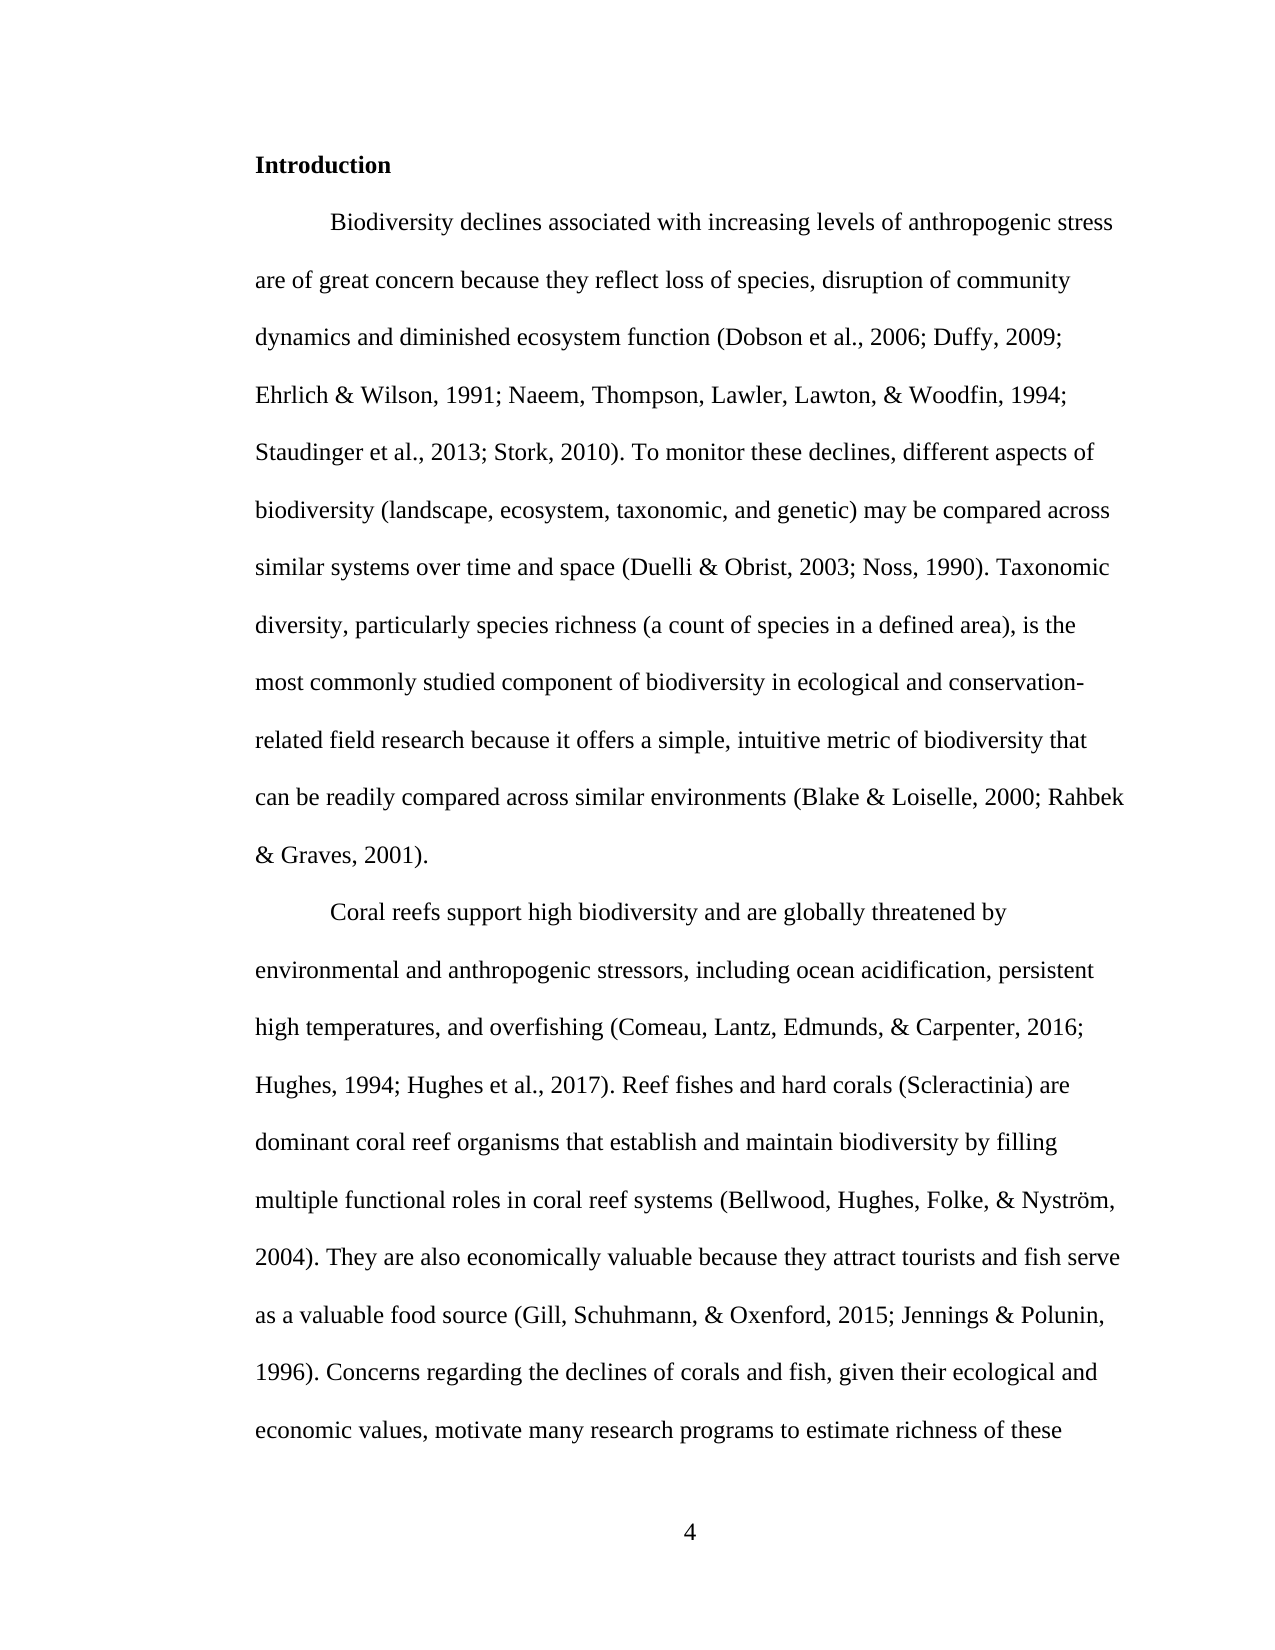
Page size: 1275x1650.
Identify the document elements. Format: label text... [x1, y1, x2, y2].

text Biodiversity declines associated with increasing levels of anthropogenic stress are of great concern because they reflect loss of species, disruption of community dynamics and diminished ecosystem function (Dobson et al., 2006; Duffy, 2009; Ehrlich & Wilson, 1991; Naeem, Thompson, Lawler, Lawton, & Woodfin, 1994; Staudinger et al., 2013; Stork, 2010). To monitor these declines, different aspects of biodiversity (landscape, ecosystem, taxonomic, and genetic) may be compared across similar systems over time and space (Duelli & Obrist, 2003; Noss, 1990). Taxonomic diversity, particularly species richness (a count of species in a defined area), is the most commonly studied component of biodiversity in ecological and conservation-related field research because it offers a simple, intuitive metric of biodiversity that can be readily compared across similar environments (Blake & Loiselle, 2000; Rahbek & Graves, 2001). [255, 207, 1125, 869]
subtitle Introduction [255, 150, 1125, 179]
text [255, 897, 1125, 1444]
